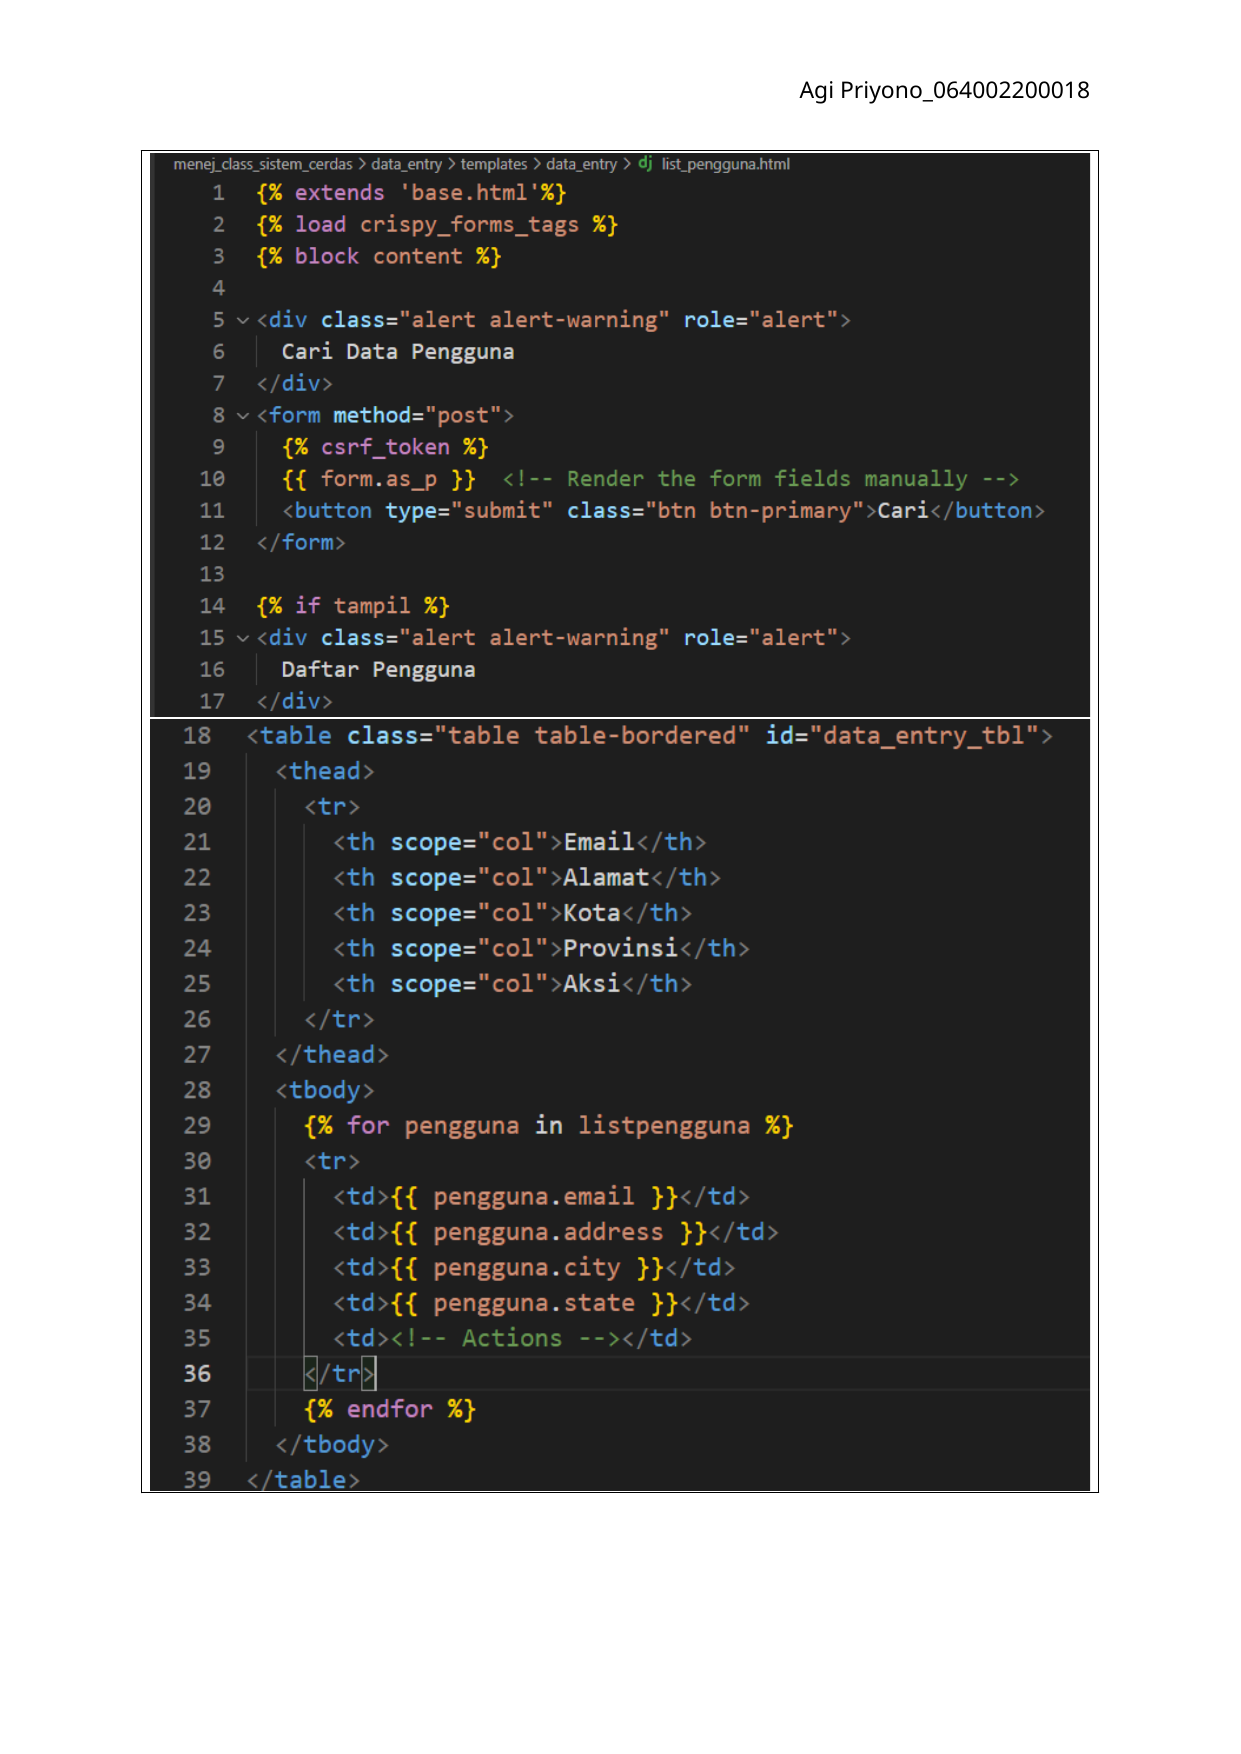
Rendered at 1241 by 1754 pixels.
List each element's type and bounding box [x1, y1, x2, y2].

picture [150, 153, 1091, 717]
picture [150, 719, 1091, 1491]
